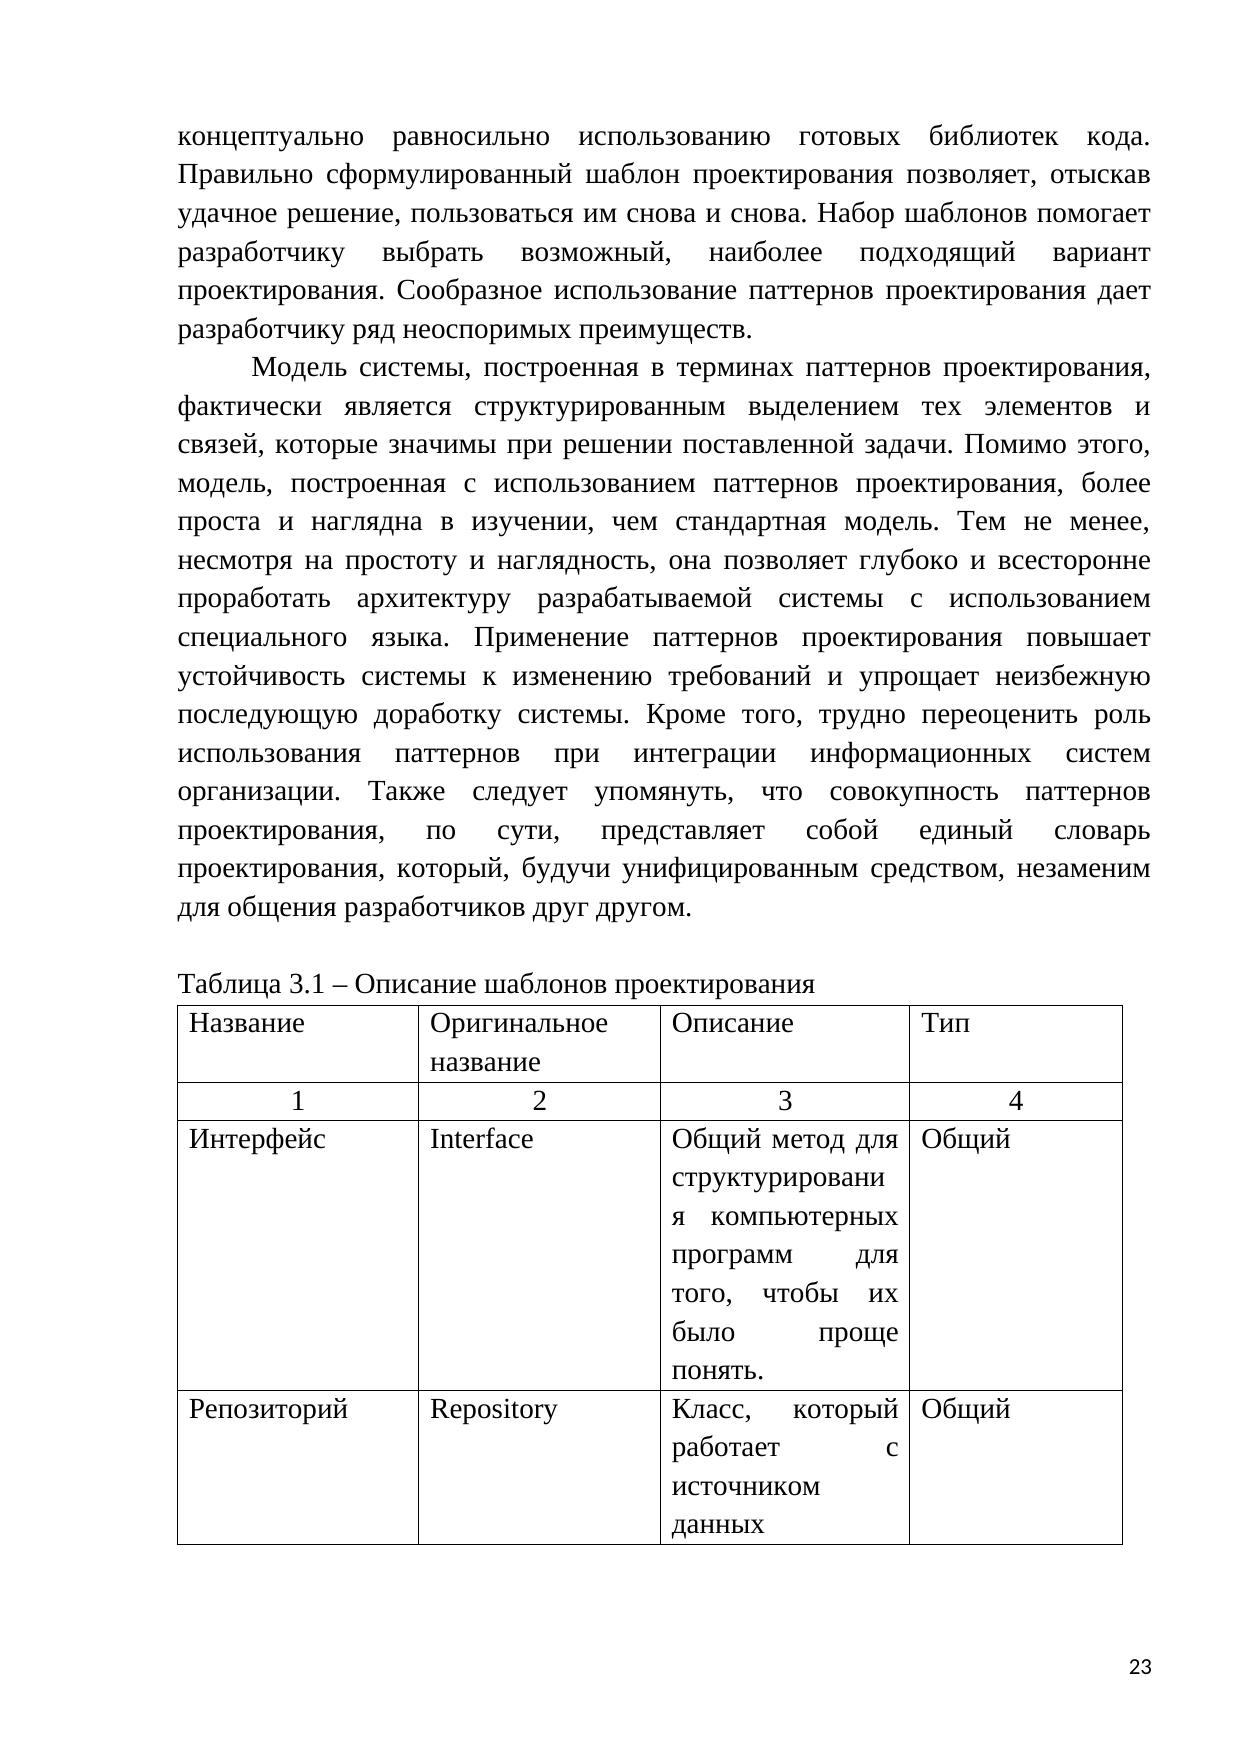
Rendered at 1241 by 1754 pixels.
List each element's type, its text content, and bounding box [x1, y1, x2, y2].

table_cell Класс, который работает с источником данных [661, 1391, 909, 1544]
table_cell 1 [178, 1083, 418, 1120]
text Модель системы, построенная в терминах паттернов проектирования, фактически является структурированным выделением тех элементов и связей, которые значимы при решении поставленной задачи. Помимо этого, модель, построенная с использованием паттернов проектирования, более проста и наглядна в изучении, чем стандартная модель. Тем не менее, несмотря на простоту и наглядность, она позволяет глубоко и всесторонне проработать архитектуру разрабатываемой системы с использованием специального языка. Применение паттернов проектирования повышает устойчивость системы к изменению требований и упрощает неизбежную последующую доработку системы. Кроме того, трудно переоценить роль использования паттернов при интеграции информационных систем организации. Также следует упомянуть, что совокупность паттернов проектирования, по сути, представляет собой единый словарь проектирования, который, будучи унифицированным средством, незаменим для общения разработчиков друг другом. [177, 349, 1152, 922]
table_cell Общий метод для структурирования компьютерных программ для того, чтобы их было проще понять. [661, 1121, 909, 1390]
table_cell Repository [419, 1391, 660, 1544]
table_cell Интерфейс [178, 1121, 418, 1390]
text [177, 118, 1152, 344]
table_header Оригинальное название [419, 1006, 660, 1082]
table_cell 4 [910, 1083, 1122, 1120]
table_header Тип [910, 1006, 1122, 1082]
table_header Описание [661, 1006, 909, 1082]
table_cell 3 [661, 1083, 909, 1120]
text Таблица 3.1 – Описание шаблонов проектирования [177, 966, 1152, 999]
table_header Название [178, 1006, 418, 1082]
table_cell Общий [910, 1391, 1122, 1544]
table_cell 2 [419, 1083, 660, 1120]
table_cell Репозиторий [178, 1391, 418, 1544]
table_cell Общий [910, 1121, 1122, 1390]
table_cell Interface [419, 1121, 660, 1390]
